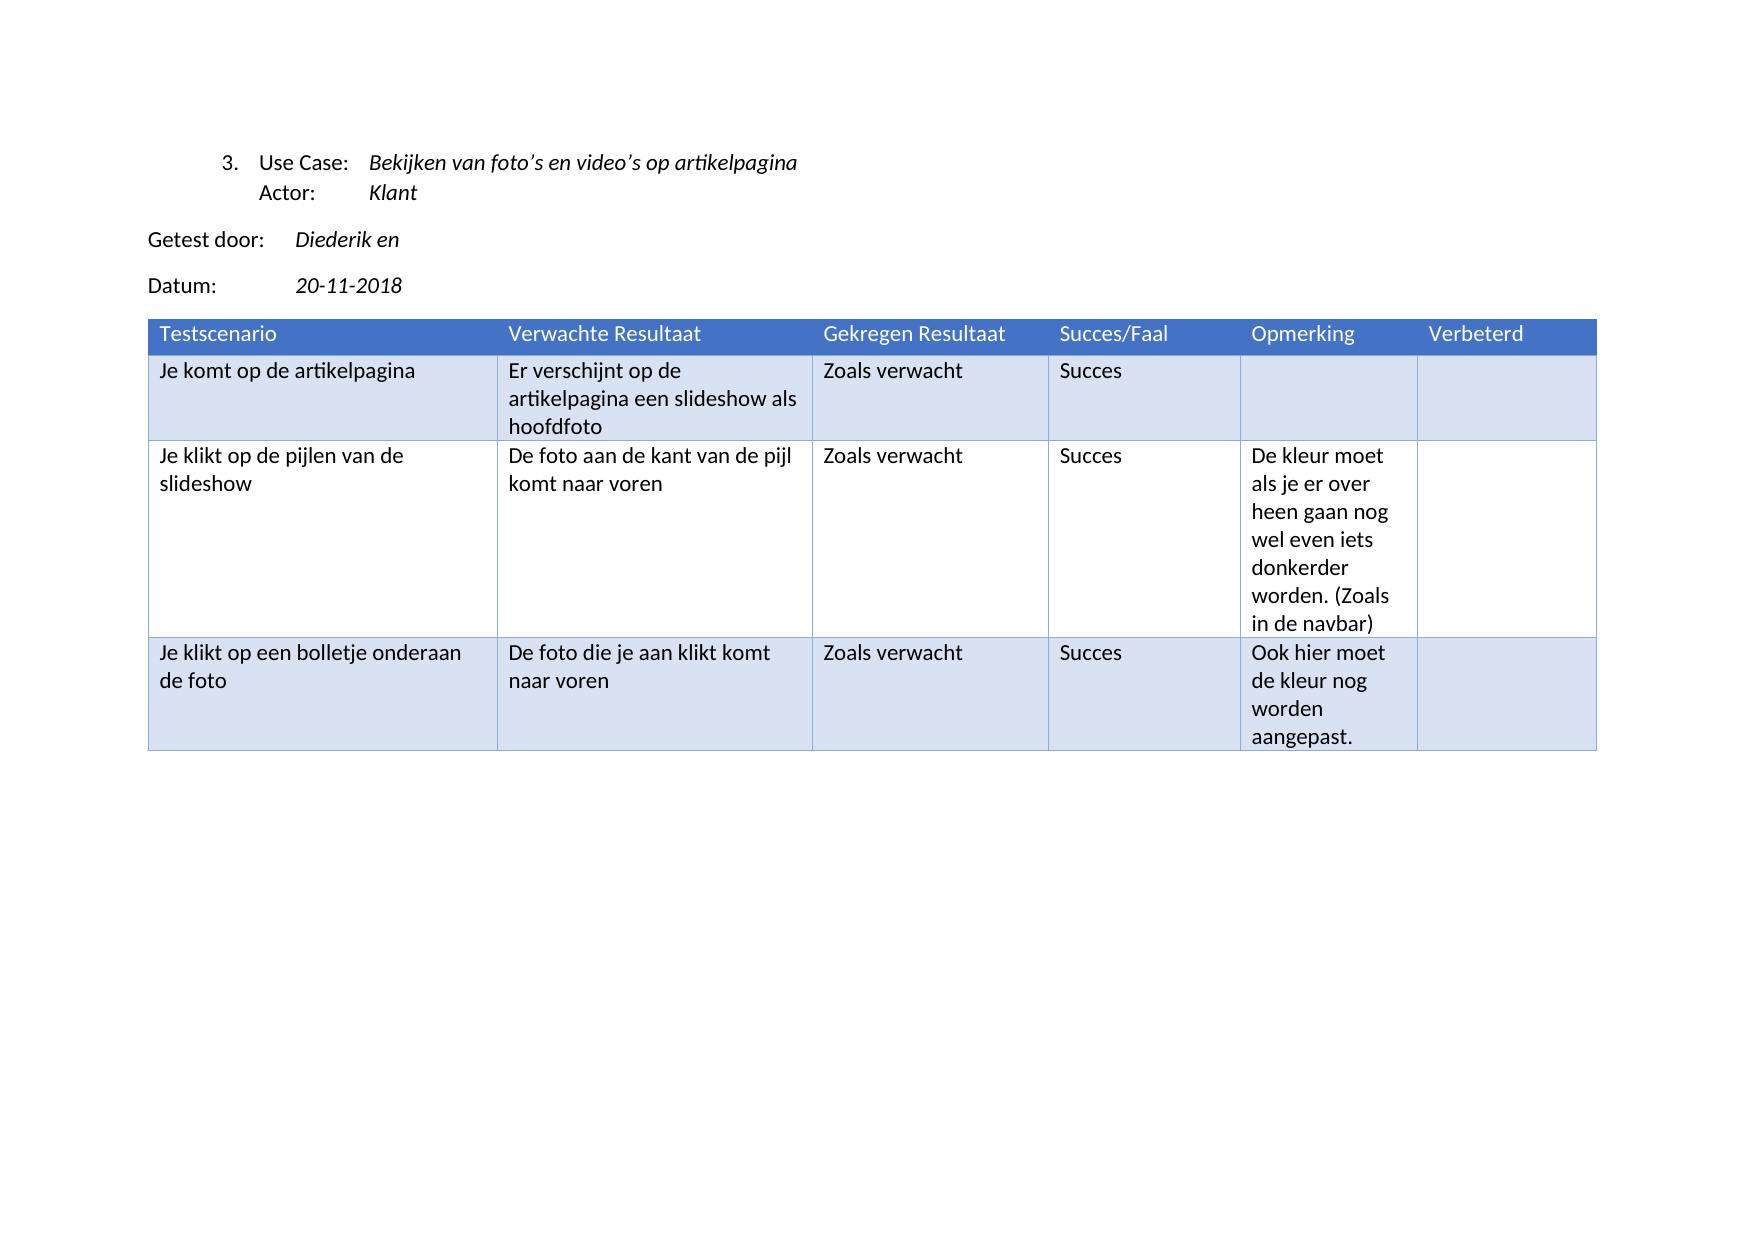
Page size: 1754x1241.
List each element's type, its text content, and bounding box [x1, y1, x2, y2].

table_cell [1418, 356, 1596, 440]
table_cell Zoals verwacht [813, 441, 1048, 637]
table_cell Ook hier moet de kleur nog worden aangepast. [1241, 638, 1417, 750]
table_cell Je komt op de artikelpagina [149, 356, 497, 440]
table_header Verbeterd [1418, 320, 1596, 355]
table_header Opmerking [1241, 320, 1417, 355]
table_cell De kleur moet als je er over heen gaan nog wel even iets donkerder worden. (Zoals in de navbar) [1241, 441, 1417, 637]
table_cell [1241, 356, 1417, 440]
table_cell Succes [1049, 638, 1240, 750]
table_header Succes/Faal [1049, 320, 1240, 355]
text Datum: 20-11-2018 [148, 272, 1606, 299]
list Actor: Klant [259, 178, 1606, 206]
table_cell De foto aan de kant van de pijl komt naar voren [498, 441, 812, 637]
table_header Gekregen Resultaat [813, 320, 1048, 355]
list Use Case: Bekijken van foto’s en video’s op artikelpagina [221, 148, 1606, 176]
table_header Verwachte Resultaat [498, 320, 812, 355]
table_cell Je klikt op een bolletje onderaan de foto [149, 638, 497, 750]
table_cell Zoals verwacht [813, 356, 1048, 440]
table_cell Zoals verwacht [813, 638, 1048, 750]
table_cell De foto die je aan klikt komt naar voren [498, 638, 812, 750]
table_cell [1418, 638, 1596, 750]
table_cell Er verschijnt op de artikelpagina een slideshow als hoofdfoto [498, 356, 812, 440]
text Getest door: Diederik en [148, 225, 1606, 253]
table_cell Succes [1049, 441, 1240, 637]
table_cell Je klikt op de pijlen van de slideshow [149, 441, 497, 637]
table_header Testscenario [149, 320, 497, 355]
table_cell [1418, 441, 1596, 637]
table_cell Succes [1049, 356, 1240, 440]
